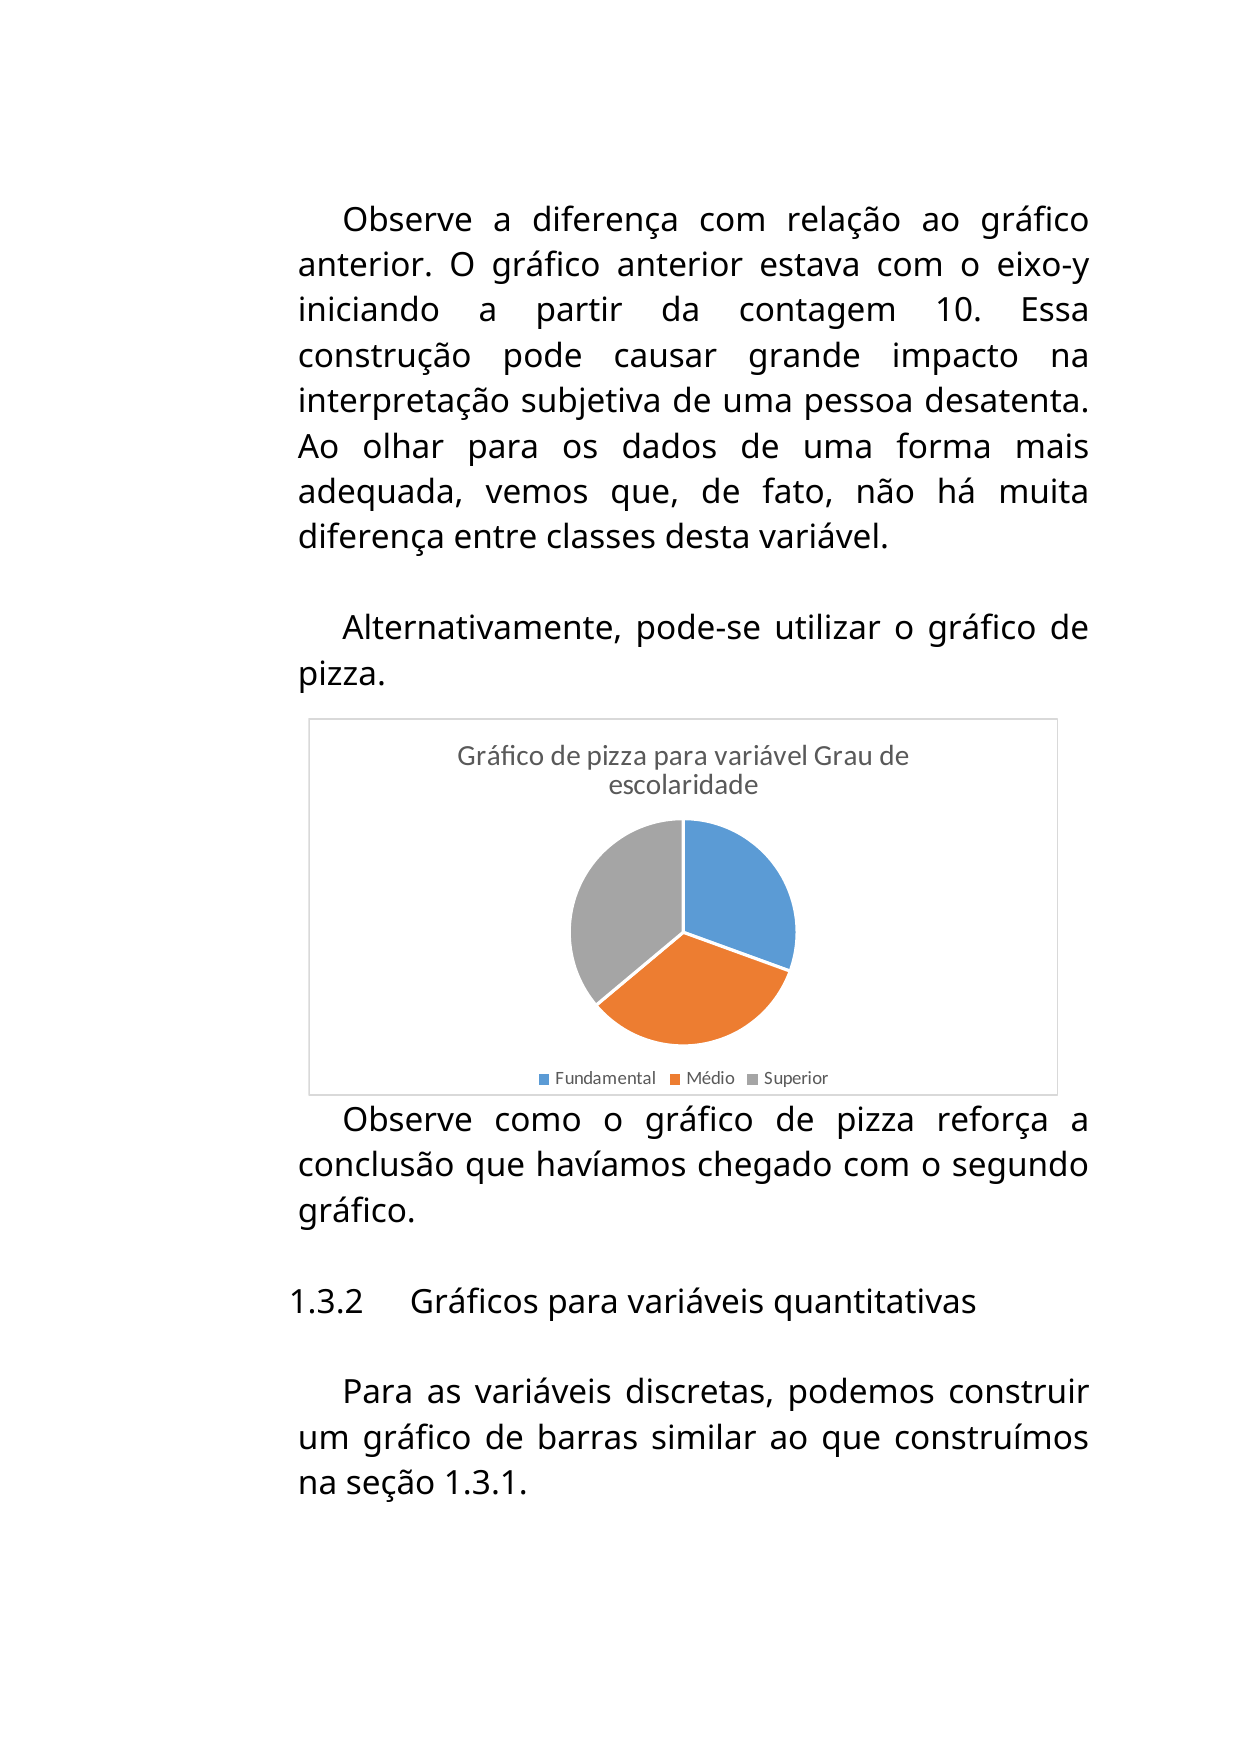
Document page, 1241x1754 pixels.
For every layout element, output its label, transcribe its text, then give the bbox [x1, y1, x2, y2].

list Gráficos para variáveis quantitativas [288, 1277, 1090, 1323]
text Observe como o gráfico de pizza reforça a conclusão que havíamos chegado com o segundo gráfico. [298, 740, 1090, 1232]
text Alternativamente, pode-se utilizar o gráfico de pizza. [298, 604, 1090, 695]
text Observe a diferença com relação ao gráfico anterior. O gráfico anterior estava com o eixo-y iniciando a partir da contagem 10. Essa construção pode causar grande impacto na interpretação subjetiva de uma pessoa desatenta. Ao olhar para os dados de uma forma mais adequada, vemos que, de fato, não há muita diferença entre classes desta variável. [298, 195, 1090, 559]
list Para as variáveis discretas, podemos construir um gráfico de barras similar ao que construímos na seção 1.3.1. [298, 1368, 1090, 1504]
